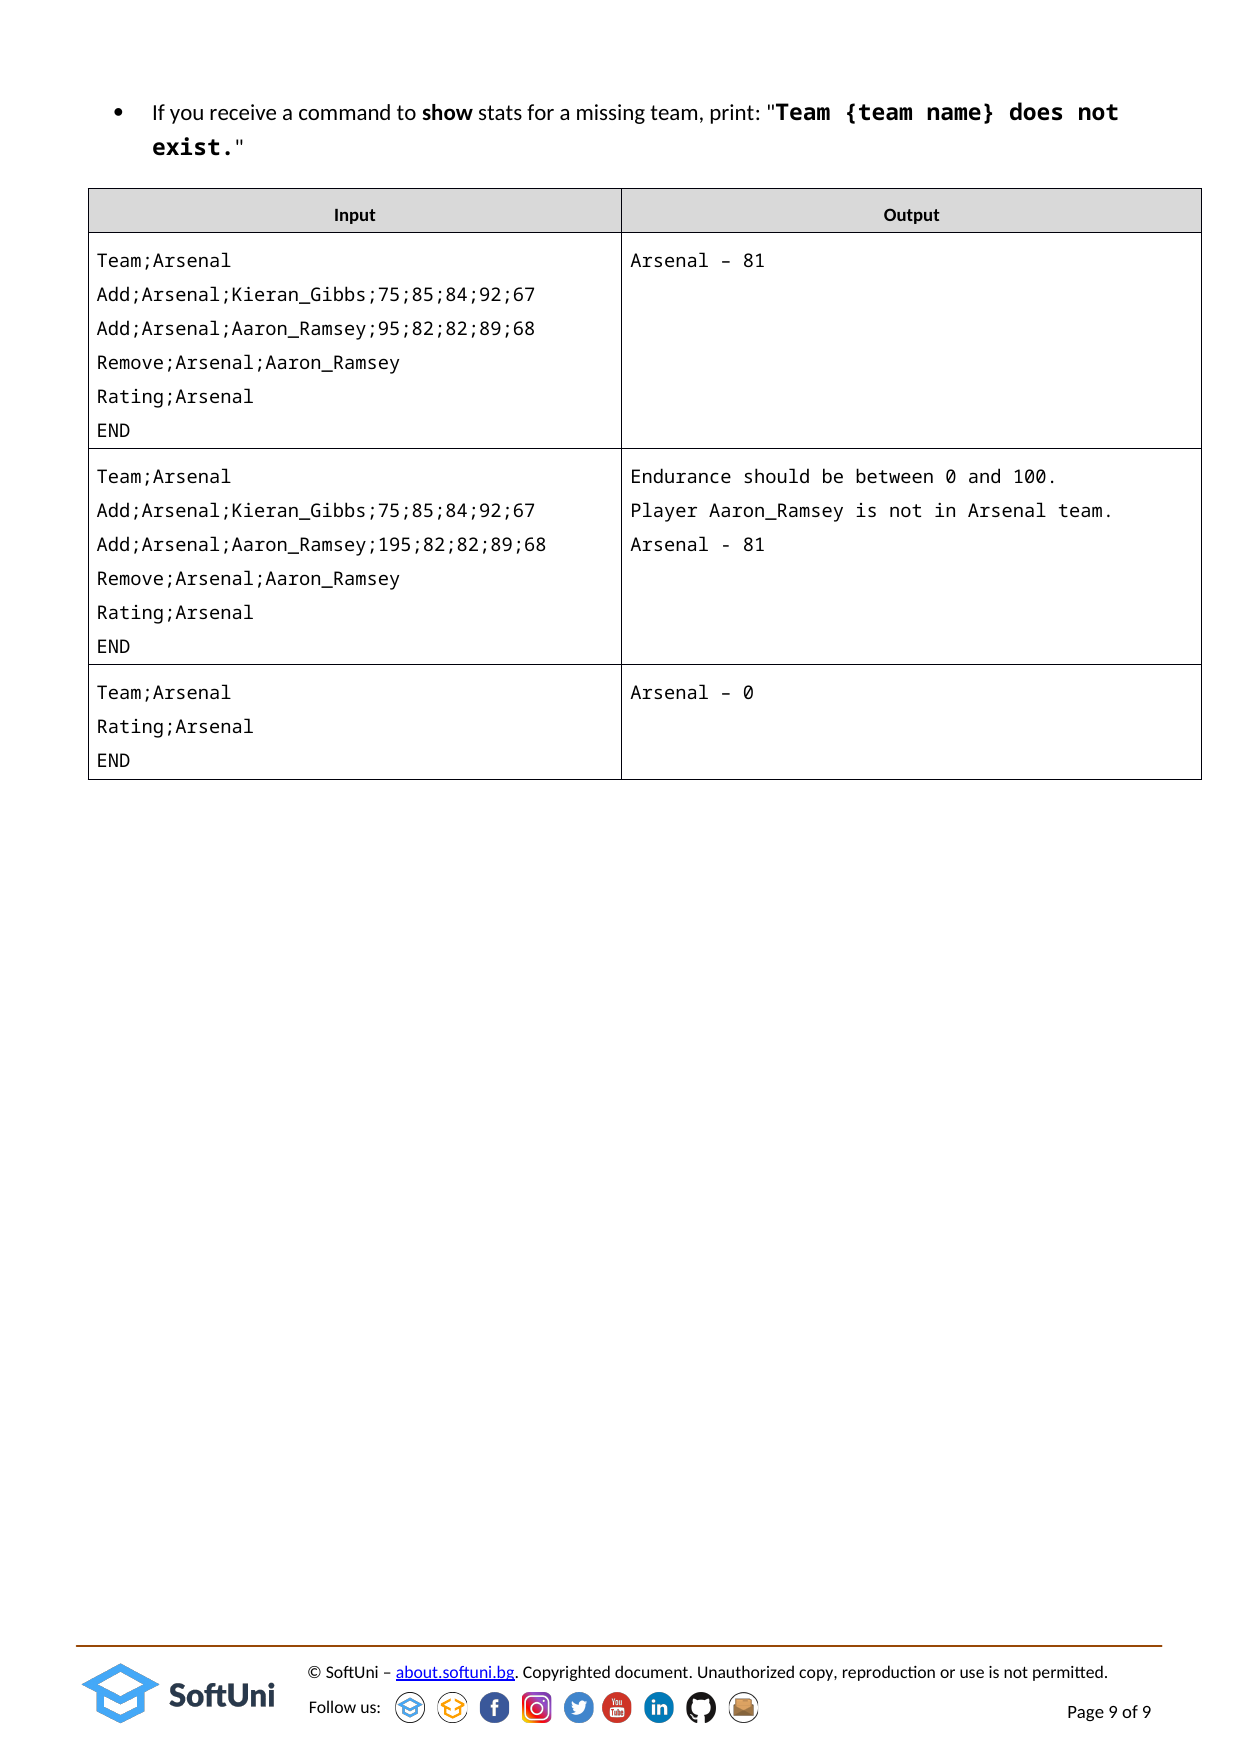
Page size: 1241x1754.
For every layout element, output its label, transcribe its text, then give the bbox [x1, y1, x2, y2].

picture [658, 1705, 667, 1714]
picture [686, 1692, 716, 1723]
picture [522, 1692, 552, 1723]
picture [395, 1692, 425, 1723]
table_cell Arsenal – 0 [622, 665, 1201, 779]
picture [728, 1692, 759, 1723]
table_header Input [89, 189, 621, 232]
list If you receive a command to show stats for a missing team, print: "Team {team name} does not exist." [114, 95, 1163, 163]
table_cell Team;Arsenal Add;Arsenal;Kieran_Gibbs;75;85;84;92;67 Add;Arsenal;Aaron_Ramsey;95;82;82;89;68 Remove;Arsenal;Aaron_Ramsey Rating;Arsenal END [89, 233, 621, 448]
picture [75, 1658, 281, 1729]
table_cell Team;Arsenal Rating;Arsenal END [89, 665, 621, 779]
picture [479, 1692, 510, 1723]
picture [564, 1692, 594, 1723]
table_cell Endurance should be between 0 and 100. Player Aaron_Ramsey is not in Arsenal team. Arsenal - 81 [622, 449, 1201, 664]
picture [665, 1714, 674, 1723]
table_cell Arsenal – 81 [622, 233, 1201, 448]
picture [602, 1692, 632, 1723]
picture [644, 1692, 653, 1701]
picture [437, 1692, 468, 1723]
picture [665, 1692, 674, 1701]
table_header Output [622, 189, 1201, 232]
table_cell Team;Arsenal Add;Arsenal;Kieran_Gibbs;75;85;84;92;67 Add;Arsenal;Aaron_Ramsey;195;82;82;89;68 Remove;Arsenal;Aaron_Ramsey Rating;Arsenal END [89, 449, 621, 664]
picture [644, 1714, 653, 1723]
